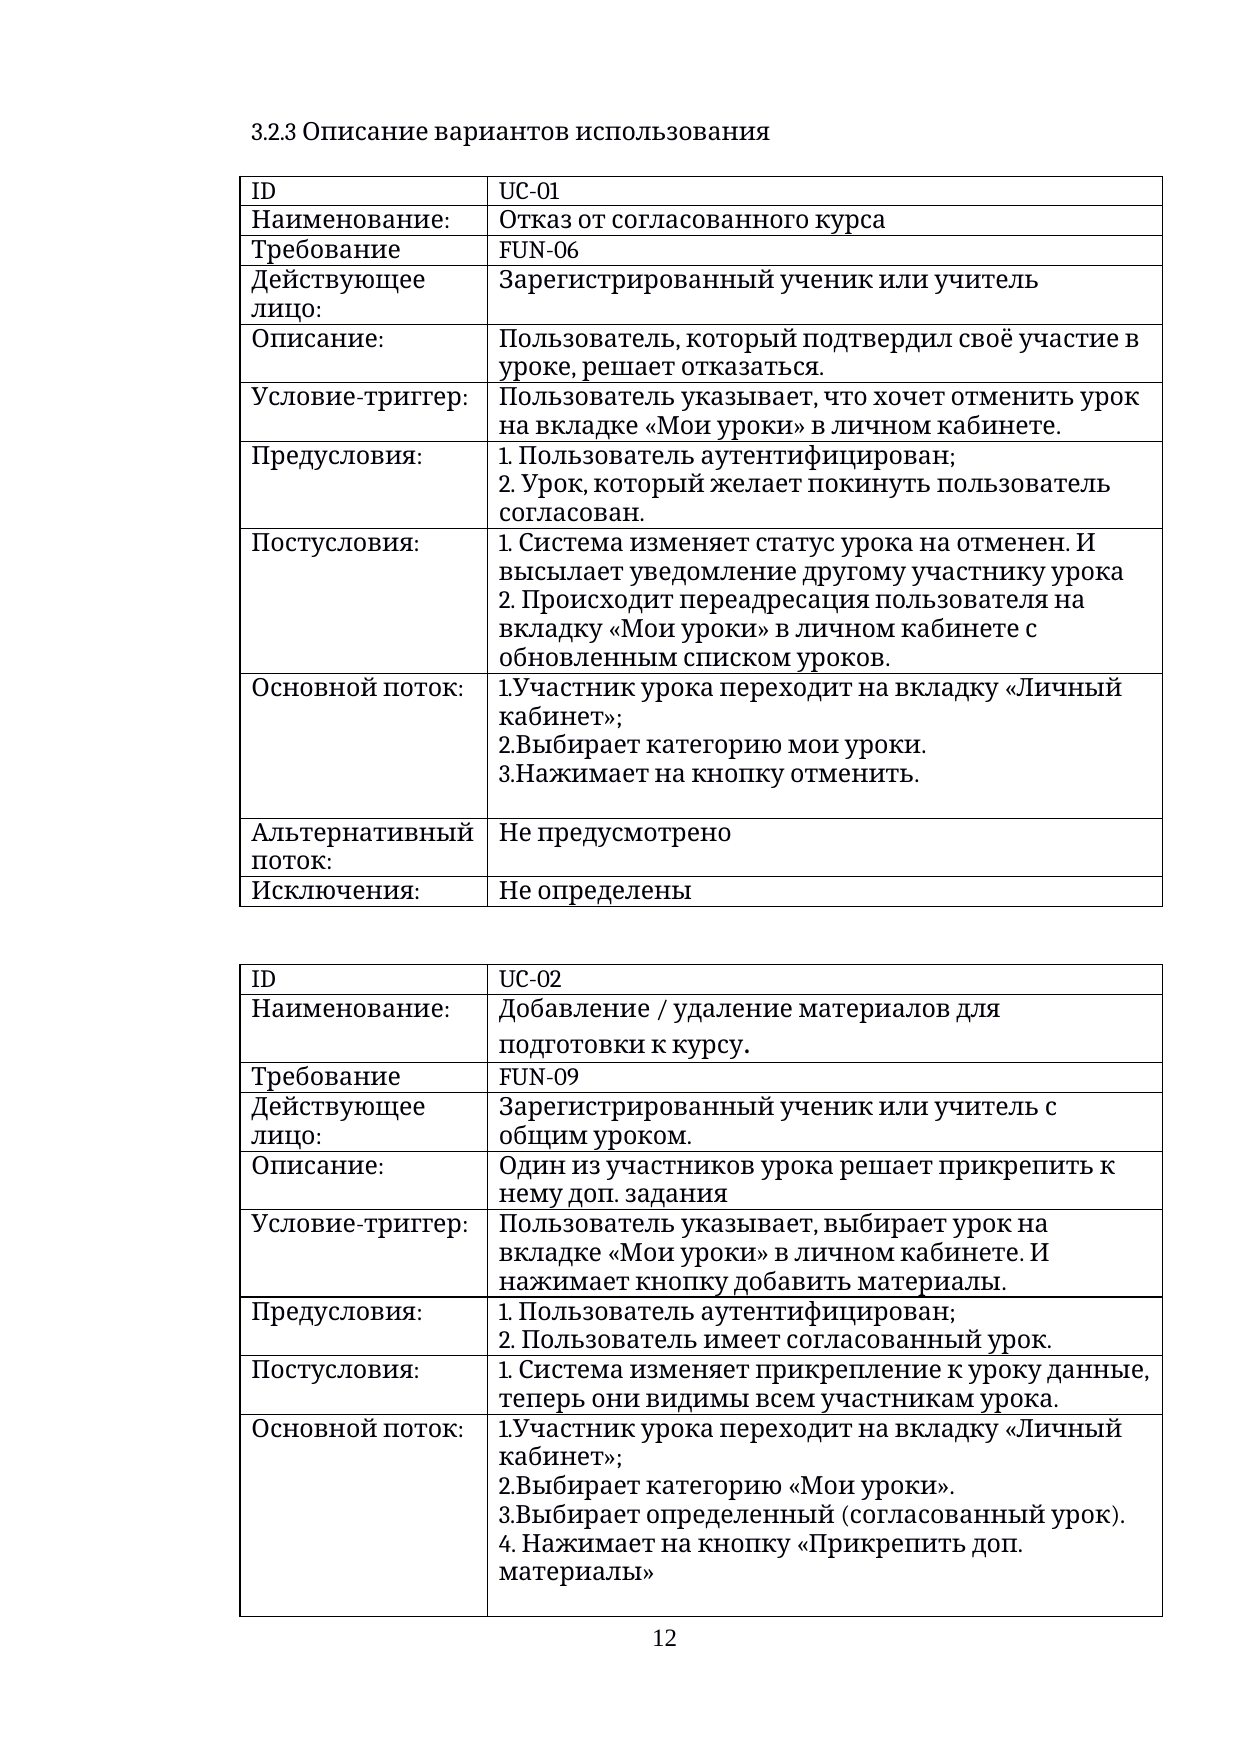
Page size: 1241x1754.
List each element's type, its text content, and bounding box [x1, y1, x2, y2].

table_cell Описание: [241, 1152, 487, 1209]
table_cell Основной поток: [241, 1415, 487, 1616]
table_cell 1.Участник урока переходит на вкладку «Личный кабинет»; 2.Выбирает категорию мои уроки. 3.Нажимает на кнопку отменить. [488, 674, 1162, 817]
table_cell Наименование: [241, 206, 487, 235]
table_cell 1.Участник урока переходит на вкладку «Личный кабинет»; 2.Выбирает категорию «Мои уроки». 3.Выбирает определенный (согласованный урок). 4. Нажимает на кнопку «Прикрепить доп. материалы» [488, 1415, 1162, 1616]
table_cell Основной поток: [241, 674, 487, 817]
table_cell Пользователь, который подтвердил своё участие в уроке, решает отказаться. [488, 325, 1162, 382]
table_header ID [241, 965, 487, 994]
table_cell Не определены [488, 877, 1162, 906]
table_cell Требование [241, 236, 487, 265]
table_cell Действующее лицо: [241, 1093, 487, 1151]
table_cell Предусловия: [241, 442, 487, 528]
table_header UC-02 [488, 965, 1162, 994]
table_cell Один из участников урока решает прикрепить к нему доп. задания [488, 1152, 1162, 1209]
table_cell Описание: [241, 325, 487, 382]
text 3.2.3 Описание вариантов использования [251, 118, 1152, 147]
table_cell FUN-09 [488, 1063, 1162, 1092]
table_cell Зарегистрированный ученик или учитель [488, 266, 1162, 323]
table_cell 1. Система изменяет статус урока на отменен. И высылает уведомление другому участнику урока 2. Происходит переадресация пользователя на вкладку «Мои уроки» в личном кабинете с обновленным списком уроков. [488, 529, 1162, 673]
table_cell Добавление / удаление материалов для подготовки к курсу. [488, 995, 1162, 1062]
table_cell Альтернативный поток: [241, 819, 487, 876]
table_cell Постусловия: [241, 1356, 487, 1413]
table_cell 1. Система изменяет прикрепление к уроку данные, теперь они видимы всем участникам урока. [488, 1356, 1162, 1413]
table_cell Предусловия: [241, 1298, 487, 1355]
table_cell Не предусмотрено [488, 819, 1162, 876]
table_cell Пользователь указывает, что хочет отменить урок на вкладке «Мои уроки» в личном кабинете. [488, 383, 1162, 441]
table_header ID [241, 177, 487, 205]
table_cell Условие-триггер: [241, 383, 487, 441]
table_cell Зарегистрированный ученик или учитель с общим уроком. [488, 1093, 1162, 1151]
table_cell 1. Пользователь аутентифицирован; 2. Пользователь имеет согласованный урок. [488, 1298, 1162, 1355]
table_cell Отказ от согласованного курса [488, 206, 1162, 235]
table_cell Исключения: [241, 877, 487, 906]
table_cell Постусловия: [241, 529, 487, 673]
table_cell Требование [241, 1063, 487, 1092]
table_cell Пользователь указывает, выбирает урок на вкладке «Мои уроки» в личном кабинете. И нажимает кнопку добавить материалы. [488, 1210, 1162, 1296]
table_cell Наименование: [241, 995, 487, 1062]
table_cell FUN-06 [488, 236, 1162, 265]
table_cell Условие-триггер: [241, 1210, 487, 1296]
table_cell 1. Пользователь аутентифицирован; 2. Урок, который желает покинуть пользователь согласован. [488, 442, 1162, 528]
table_header UC-01 [488, 177, 1162, 205]
table_cell Действующее лицо: [241, 266, 487, 323]
